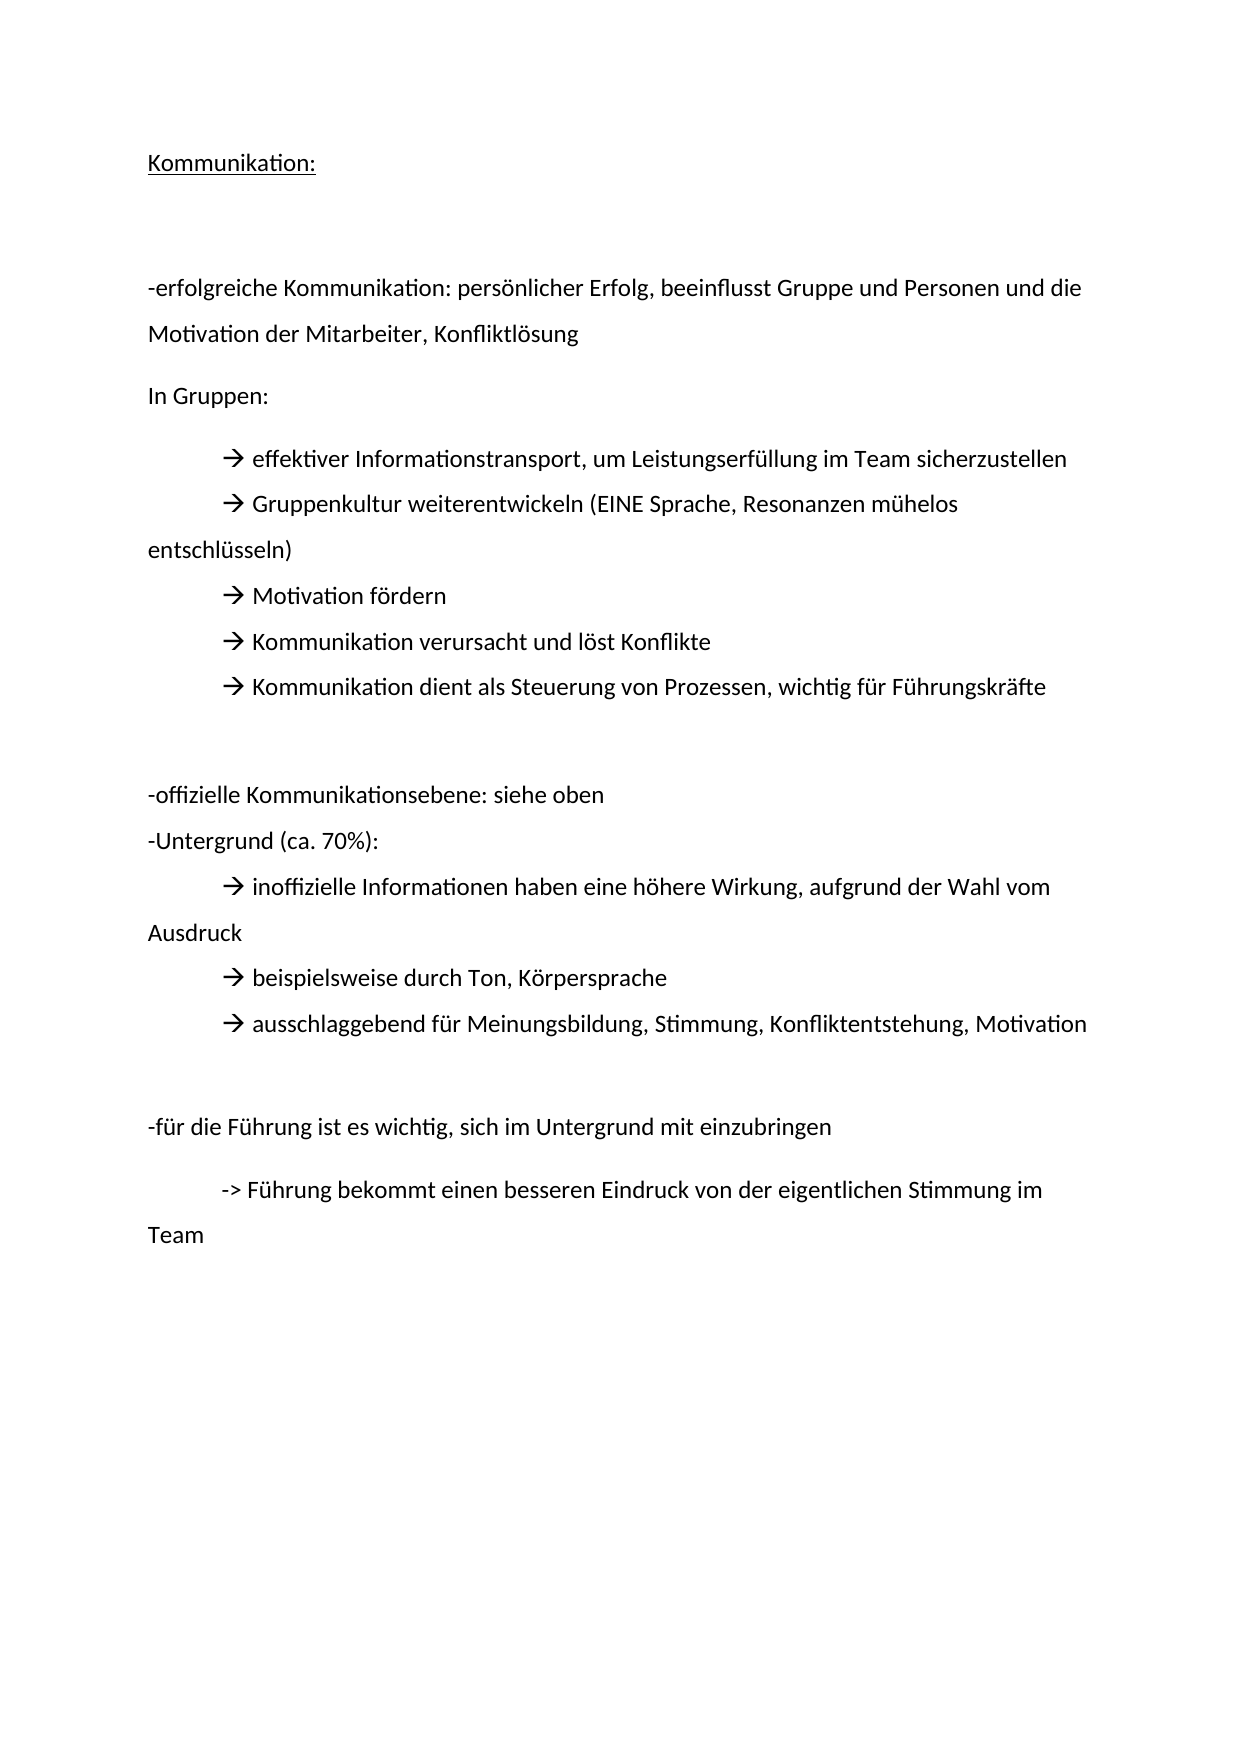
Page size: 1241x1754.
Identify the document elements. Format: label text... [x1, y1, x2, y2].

text Kommunikation: [148, 148, 1093, 178]
text -erfolgreiche Kommunikation: persönlicher Erfolg, beeinflusst Gruppe und Personen und die Motivation der Mitarbeiter, Konfliktlösung [148, 272, 1093, 349]
text -offizielle Kommunikationsebene: siehe oben -Untergrund (ca. 70%): inoffizielle Informationen haben eine höhere Wirkung, aufgrund der Wahl vom Ausdruck beispielsweise durch Ton, Körpersprache ausschlaggebend für Meinungsbildung, Stimmung, Konfliktentstehung, Motivation [148, 780, 1093, 1081]
text In Gruppen: [148, 381, 1093, 411]
text -> Führung bekommt einen besseren Eindruck von der eigentlichen Stimmung im Team [148, 1174, 1093, 1292]
text -für die Führung ist es wichtig, sich im Untergrund mit einzubringen [148, 1111, 1093, 1142]
text effektiver Informationstransport, um Leistungserfüllung im Team sicherzustellen Gruppenkultur weiterentwickeln (EINE Sprache, Resonanzen mühelos entschlüsseln) Motivation fördern Kommunikation verursacht und löst Konflikte Kommunikation dient als Steuerung von Prozessen, wichtig für Führungskräfte [148, 443, 1093, 748]
